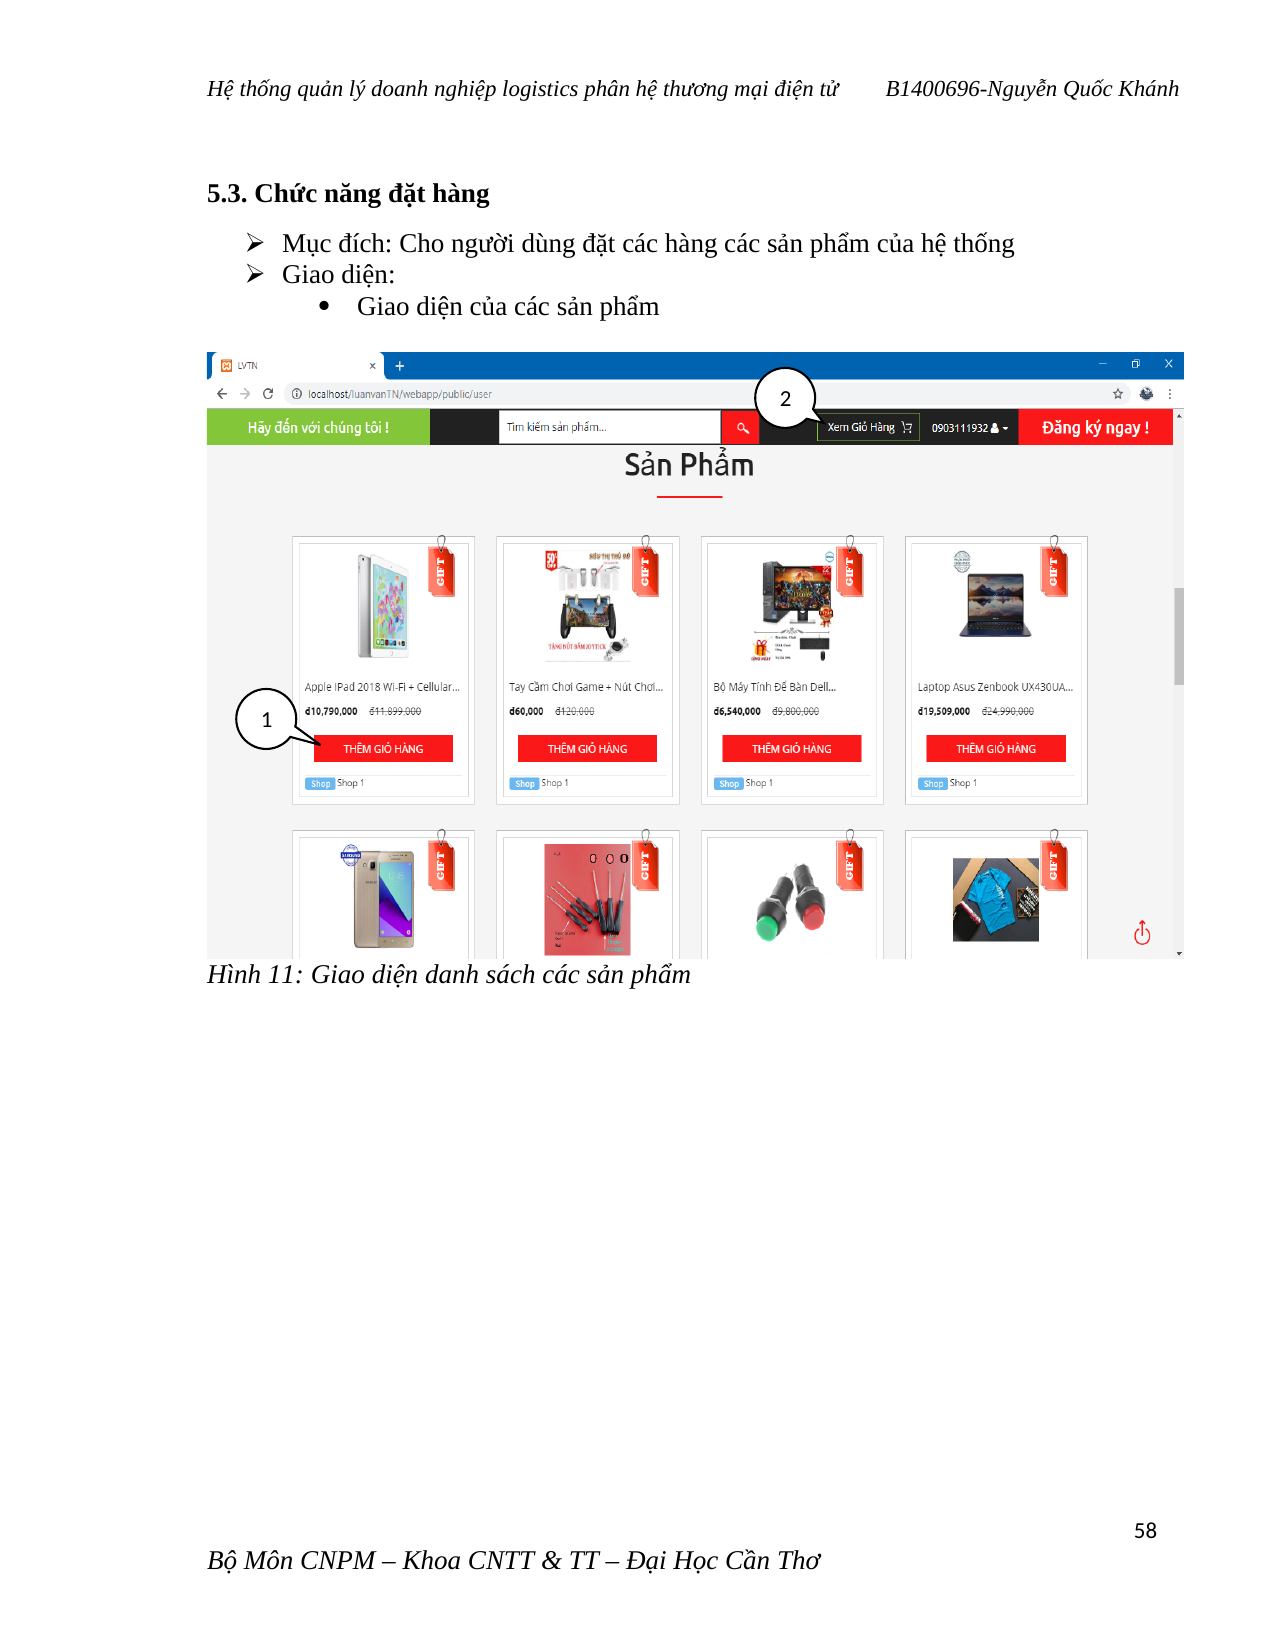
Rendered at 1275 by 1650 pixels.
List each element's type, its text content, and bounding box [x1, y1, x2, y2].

list Giao diện: [244, 259, 1157, 290]
picture [206, 352, 1184, 959]
list Mục đích: Cho người dùng đặt các hàng các sản phẩm của hệ thống [244, 227, 1157, 259]
text Hình 11: Giao diện danh sách các sản phẩm [207, 959, 1157, 989]
text 5.3. Chức năng đặt hàng [207, 177, 1157, 208]
list Giao diện của các sản phẩm [319, 290, 1157, 321]
